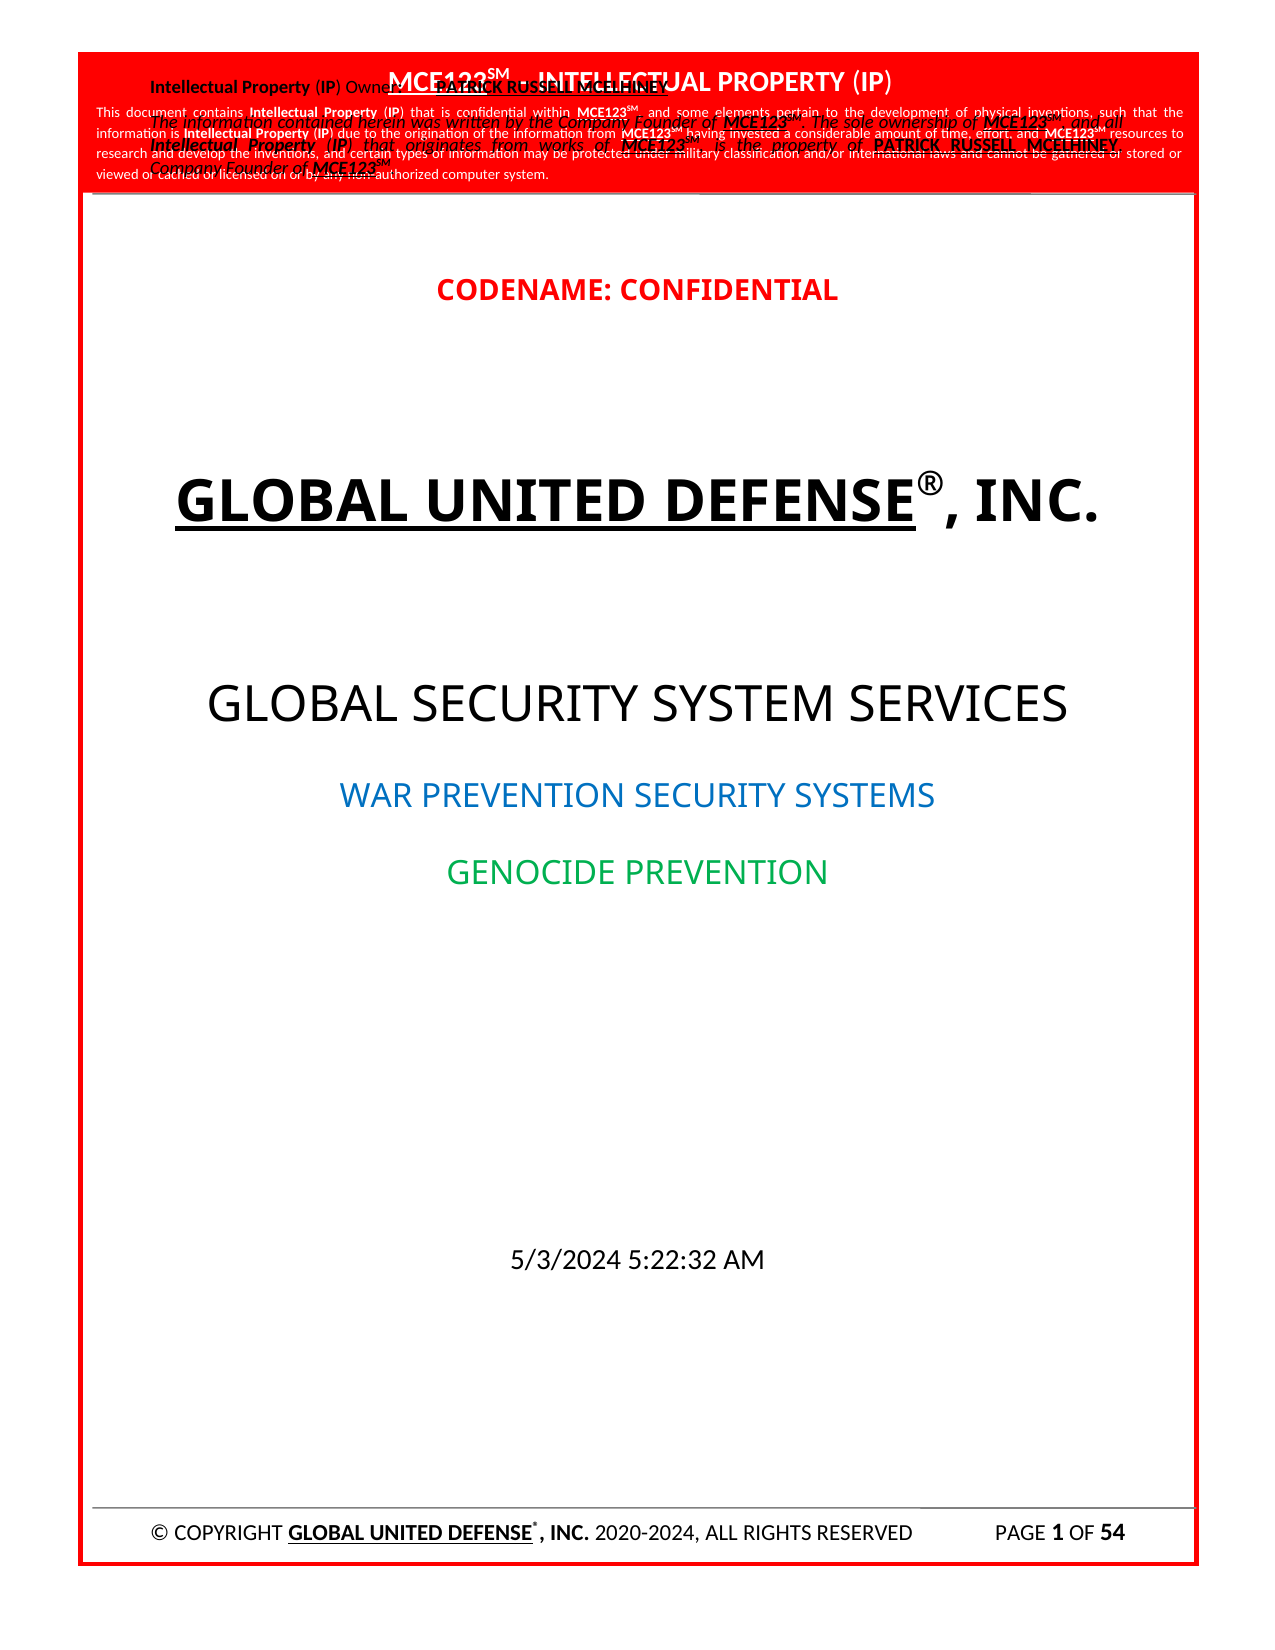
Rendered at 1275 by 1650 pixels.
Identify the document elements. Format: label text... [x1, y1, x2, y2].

subtitle GENOCIDE PREVENTION [150, 849, 1125, 894]
text GLOBAL UNITED DEFENSE®, INC. [150, 459, 1125, 539]
text CODENAME: CONFIDENTIAL [150, 269, 1125, 309]
text 5/3/2024 5:22:32 AM [150, 1241, 1125, 1277]
subtitle WAR PREVENTION SECURITY SYSTEMS [150, 772, 1125, 817]
text GLOBAL SECURITY SYSTEM SERVICES [150, 668, 1125, 736]
